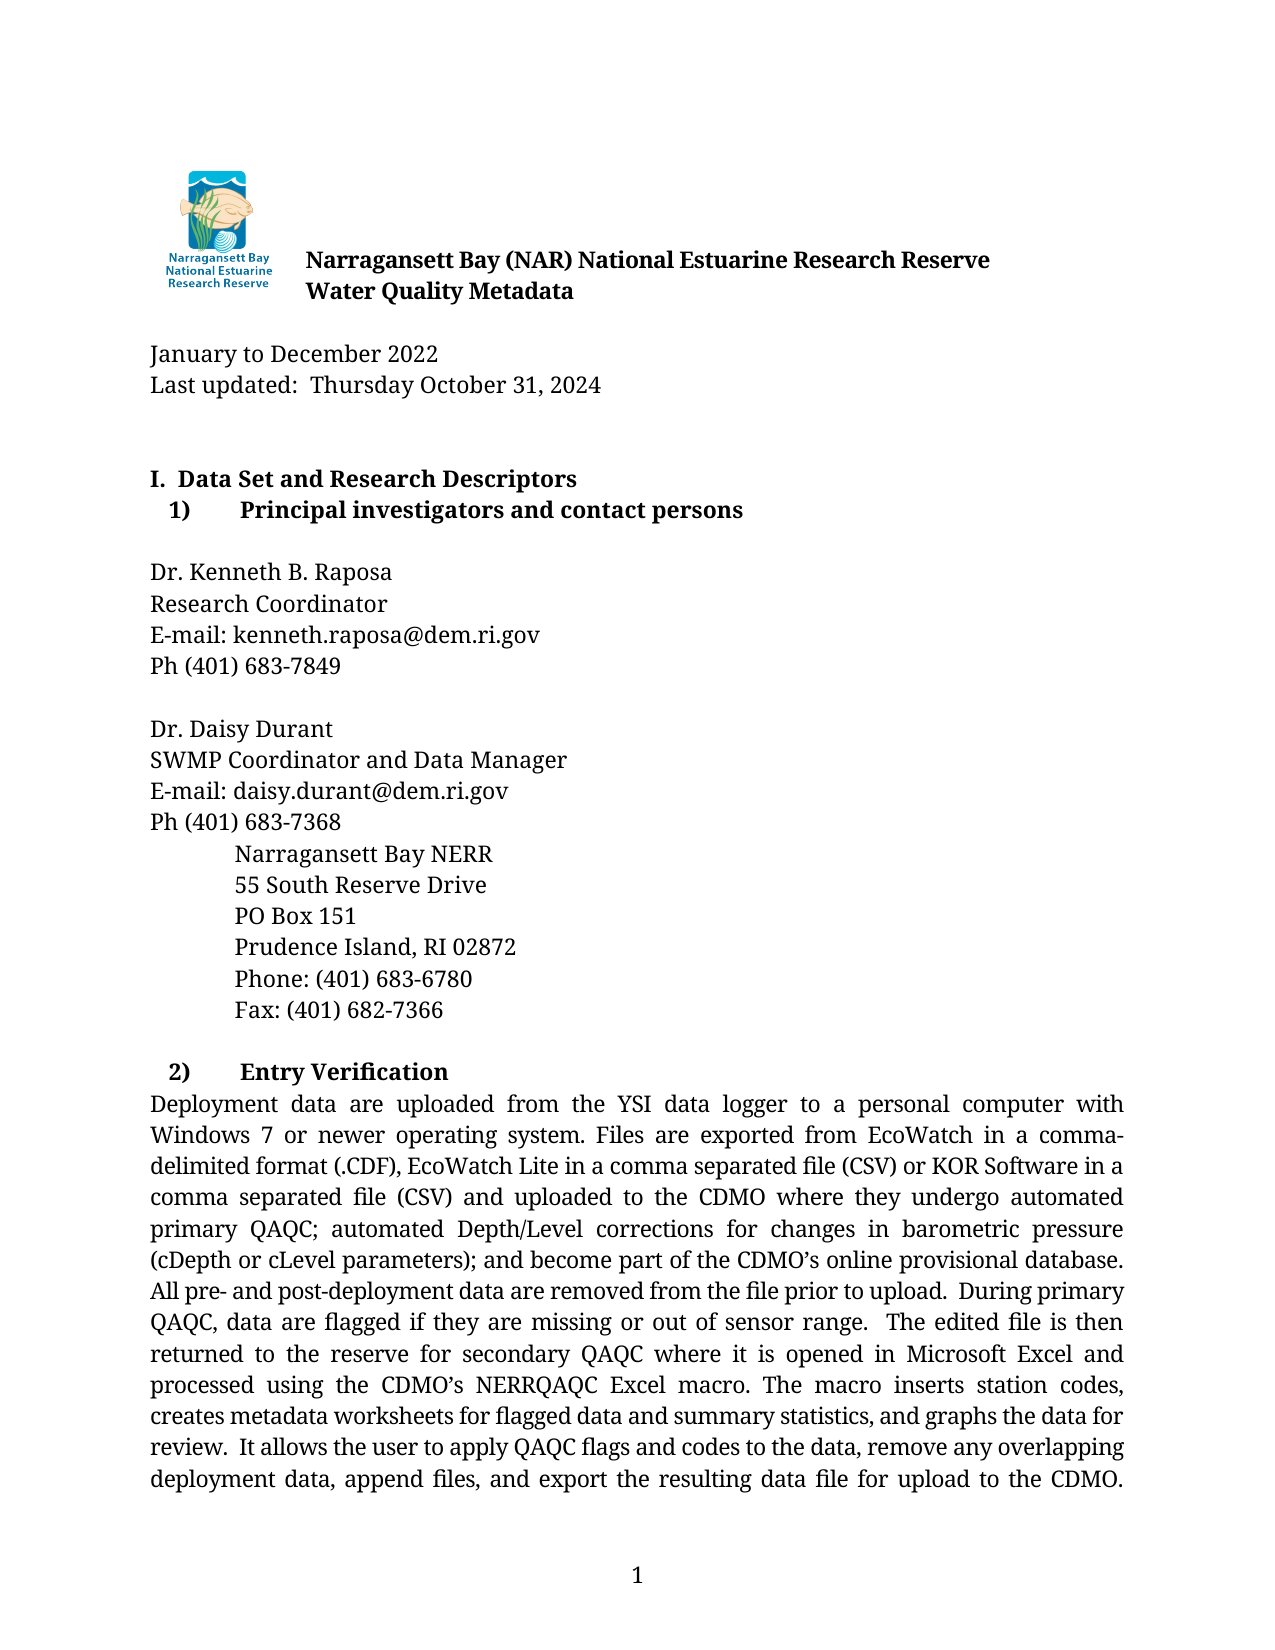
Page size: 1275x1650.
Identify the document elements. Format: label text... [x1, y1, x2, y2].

text Last updated: Thursday October 31, 2024 [150, 369, 1125, 400]
text Phone: (401) 683-6780 [150, 962, 1125, 994]
subtitle Entry Verification [169, 1056, 1125, 1087]
text PO Box 151 [150, 900, 1125, 931]
subtitle I. Data Set and Research Descriptors [150, 462, 1125, 494]
text January to December 2022 [150, 337, 1125, 369]
text E-mail: kenneth.raposa@dem.ri.gov [150, 619, 628, 650]
text 55 South Reserve Drive [150, 869, 1125, 900]
text Water Quality Metadata [150, 275, 1125, 306]
text SWMP Coordinator and Data Manager [150, 744, 628, 775]
text Dr. Kenneth B. Raposa [150, 556, 628, 587]
picture [150, 158, 287, 294]
text Narragansett Bay NERR [150, 837, 1125, 869]
text E-mail: daisy.durant@dem.ri.gov [150, 775, 628, 806]
text Prudence Island, RI 02872 [150, 931, 1125, 962]
text Dr. Daisy Durant [150, 712, 628, 744]
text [150, 1087, 1125, 1494]
text Fax: (401) 682-7366 [150, 994, 1125, 1025]
text Narragansett Bay (NAR) National Estuarine Research Reserve [287, 244, 1125, 275]
text Ph (401) 683-7368 [150, 806, 628, 837]
text Research Coordinator [150, 587, 628, 619]
subtitle Principal investigators and contact persons [169, 494, 1125, 525]
text Ph (401) 683-7849 [150, 650, 628, 681]
